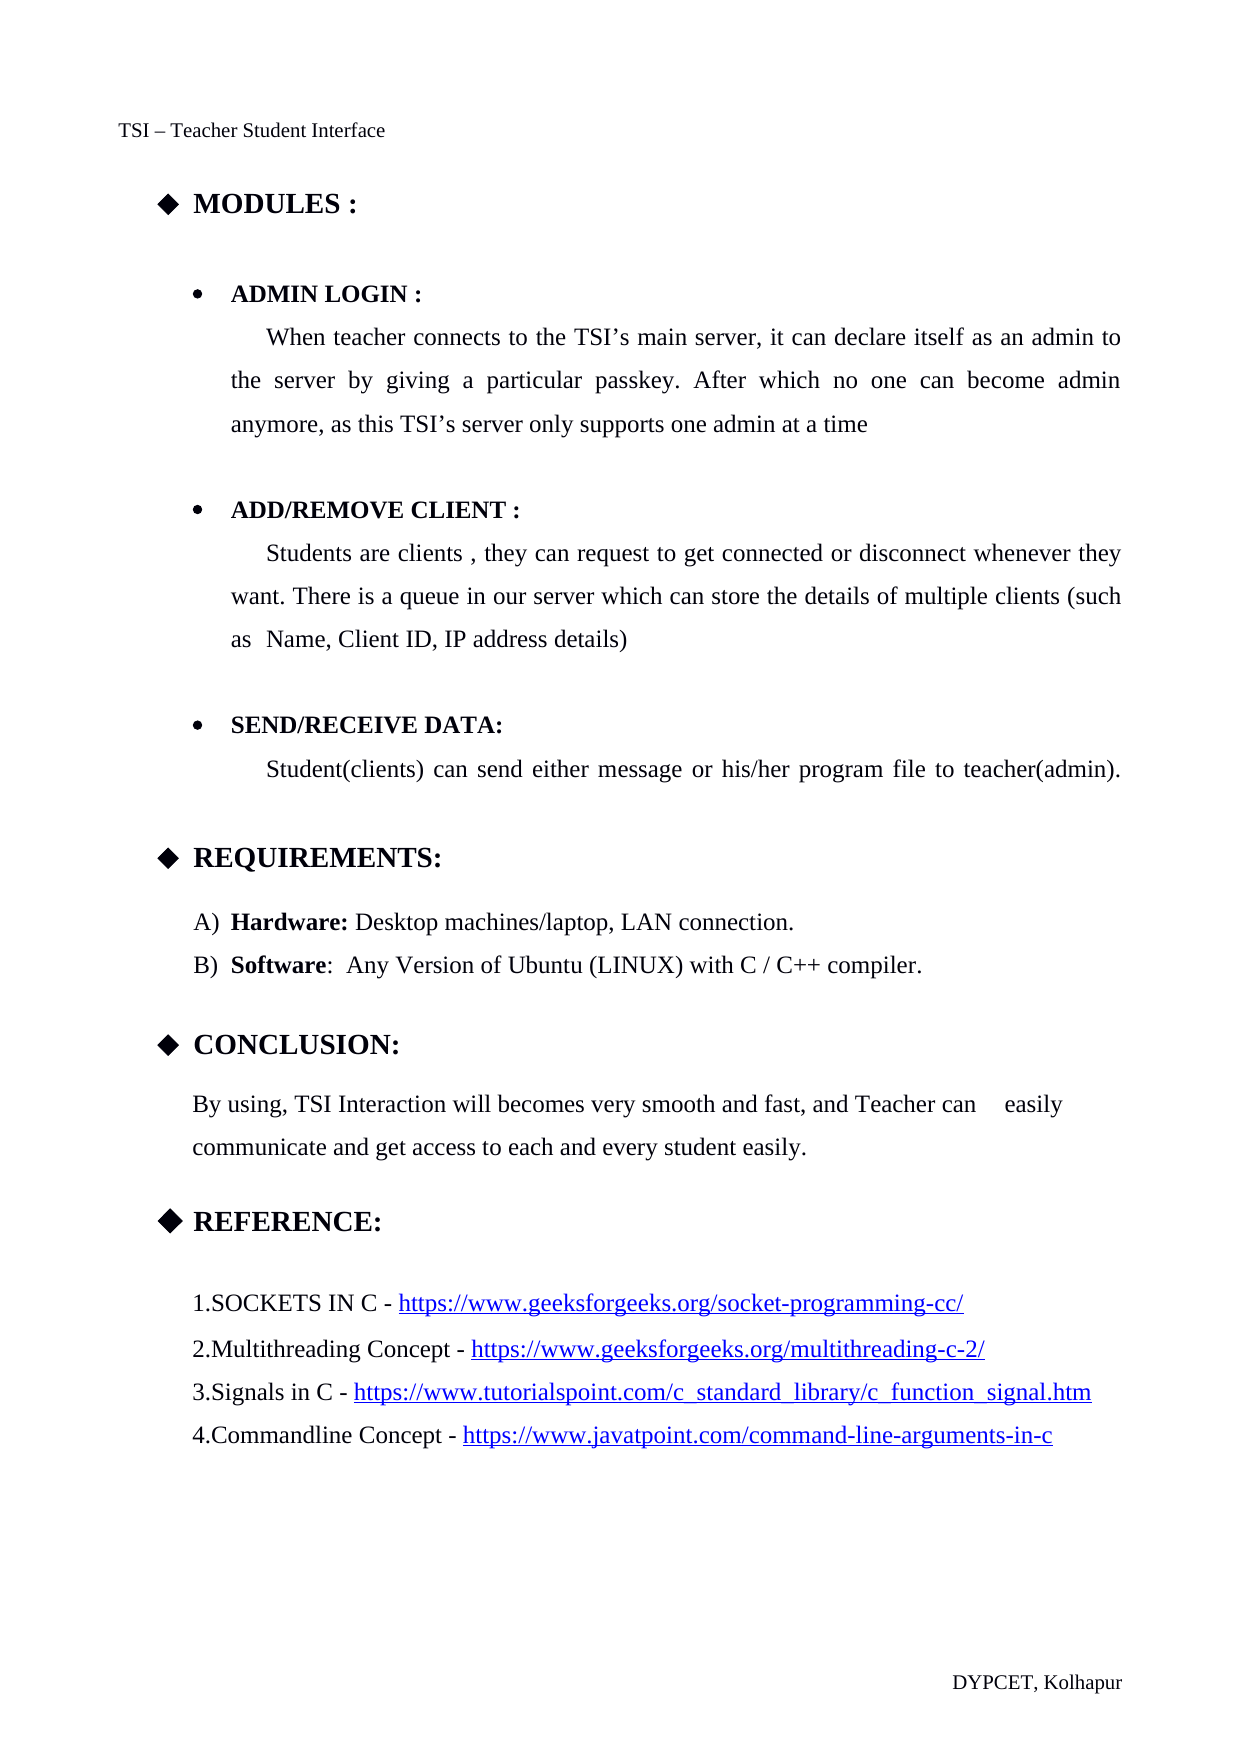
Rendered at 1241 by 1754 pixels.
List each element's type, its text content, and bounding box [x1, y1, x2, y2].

text 1.SOCKETS IN C - https://www.geeksforgeeks.org/socket-programming-cc/ [118, 1288, 1122, 1317]
list Students are clients , they can request to get connected or disconnect whenever they want. There is a queue in our server which can store the details of multiple clients (such as Name, Client ID, IP address details) [231, 538, 1122, 696]
list Hardware: Desktop machines/laptop, LAN connection. [193, 907, 1122, 936]
list ADD/REMOVE CLIENT : [193, 495, 1122, 524]
text 2.Multithreading Concept - https://www.geeksforgeeks.org/multithreading-c-2/ [118, 1334, 1122, 1362]
list When teacher connects to the TSI’s main server, it can declare itself as an admin to the server by giving a particular passkey. After which no one can become admin anymore, as this TSI’s server only supports one admin at a time [231, 322, 1122, 437]
list REFERENCE: [156, 1204, 1122, 1238]
text Student(clients) can send either message or his/her program file to teacher(admin). [193, 754, 1122, 826]
list Software: Any Version of Ubuntu (LINUX) with C / C++ compiler. [193, 950, 1122, 979]
text 4.Commandline Concept - https://www.javatpoint.com/command-line-arguments-in-c [118, 1420, 1122, 1449]
list ADMIN LOGIN : [193, 279, 1122, 308]
list REQUIREMENTS: [156, 840, 1122, 873]
list CONCLUSION: [156, 1027, 1122, 1060]
list SEND/RECEIVE DATA: [193, 711, 1122, 739]
list MODULES : [156, 186, 1122, 219]
text 3.Signals in C - https://www.tutorialspoint.com/c_standard_library/c_function_signal.htm [118, 1377, 1122, 1406]
text By using, TSI Interaction will becomes very smooth and fast, and Teacher can easily communicate and get access to each and every student easily. [118, 1089, 1122, 1161]
